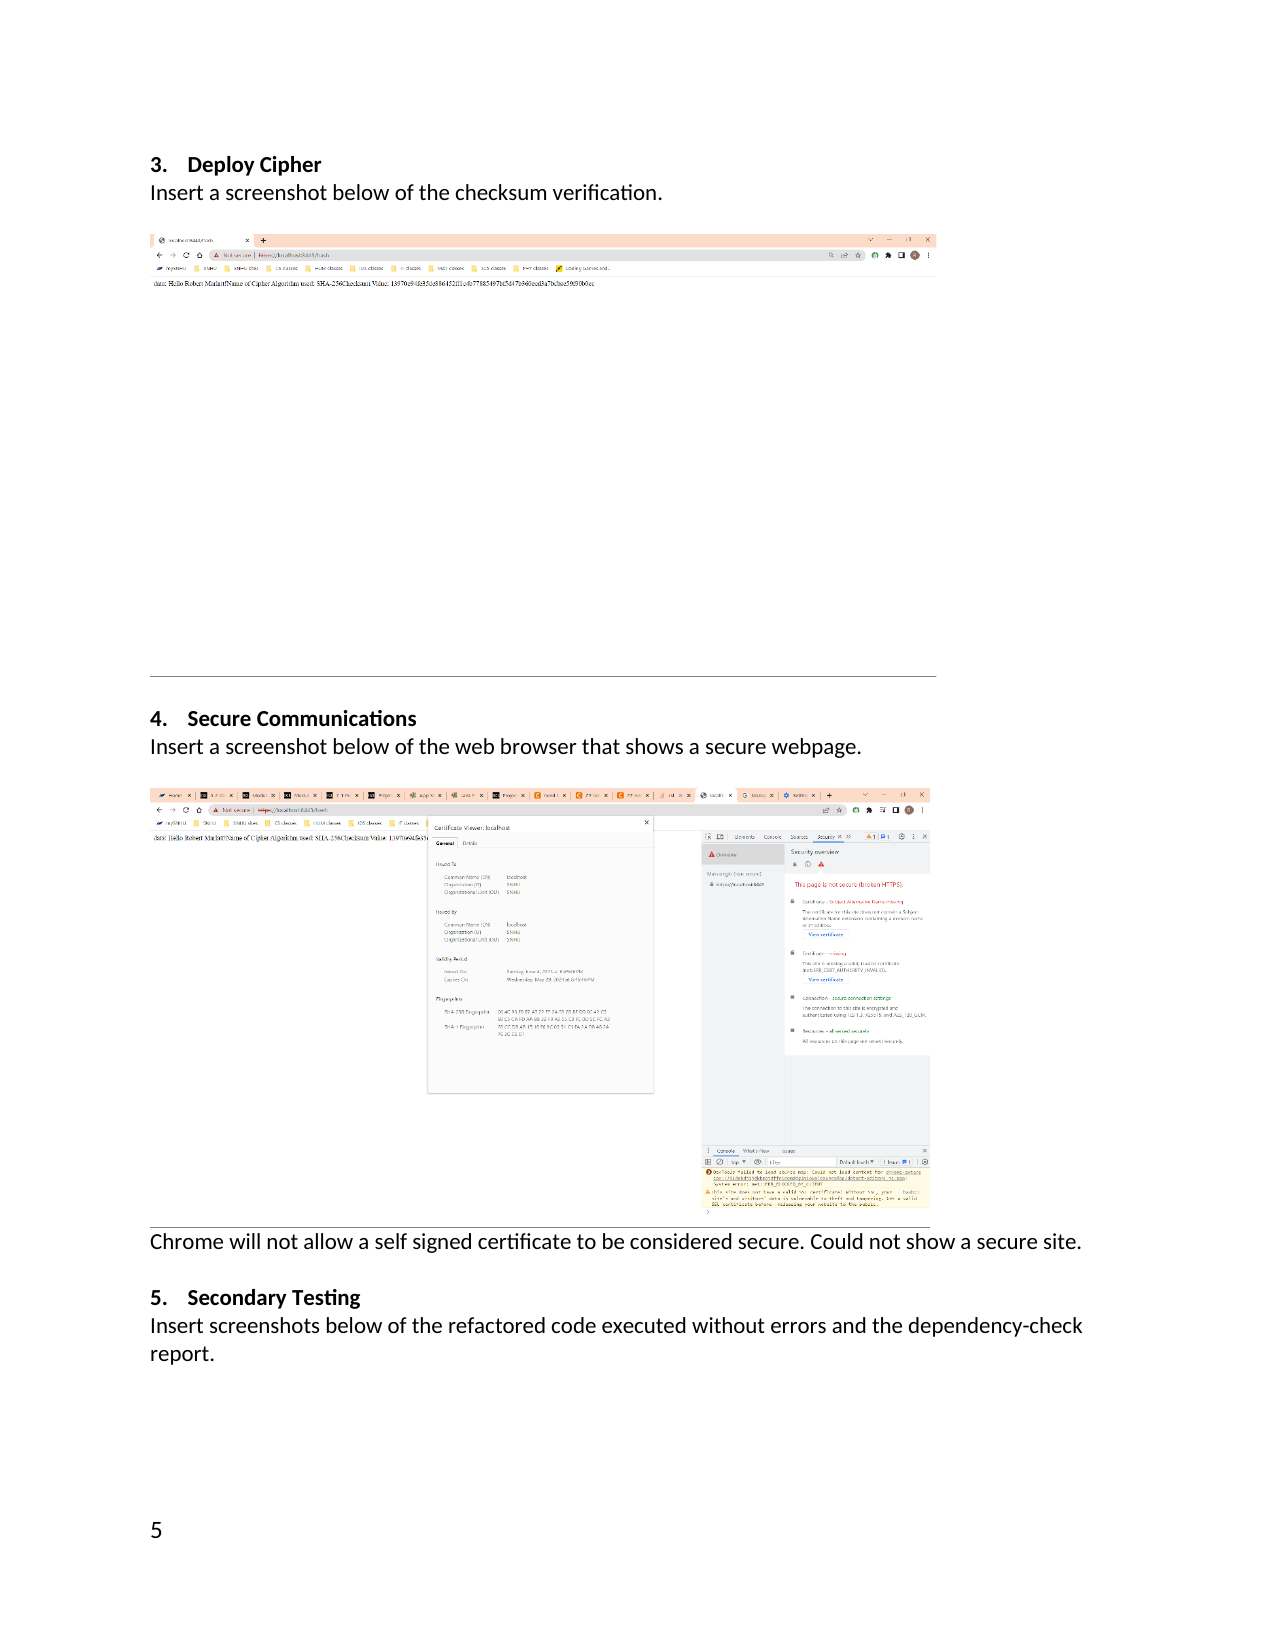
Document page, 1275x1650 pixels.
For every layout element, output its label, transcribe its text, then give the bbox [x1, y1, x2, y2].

subtitle Secondary Testing [150, 1283, 1125, 1311]
picture [150, 234, 937, 677]
subtitle Deploy Cipher [150, 150, 1125, 178]
picture [150, 788, 931, 1228]
text Insert screenshots below of the refactored code executed without errors and the dependency-check report. [150, 1311, 1125, 1367]
text Insert a screenshot below of the web browser that shows a secure webpage. [150, 732, 1125, 761]
text Chrome will not allow a self signed certificate to be considered secure. Could not show a secure site. [150, 1227, 1125, 1255]
text Insert a screenshot below of the checksum verification. [150, 178, 1125, 206]
subtitle Secure Communications [150, 704, 1125, 732]
